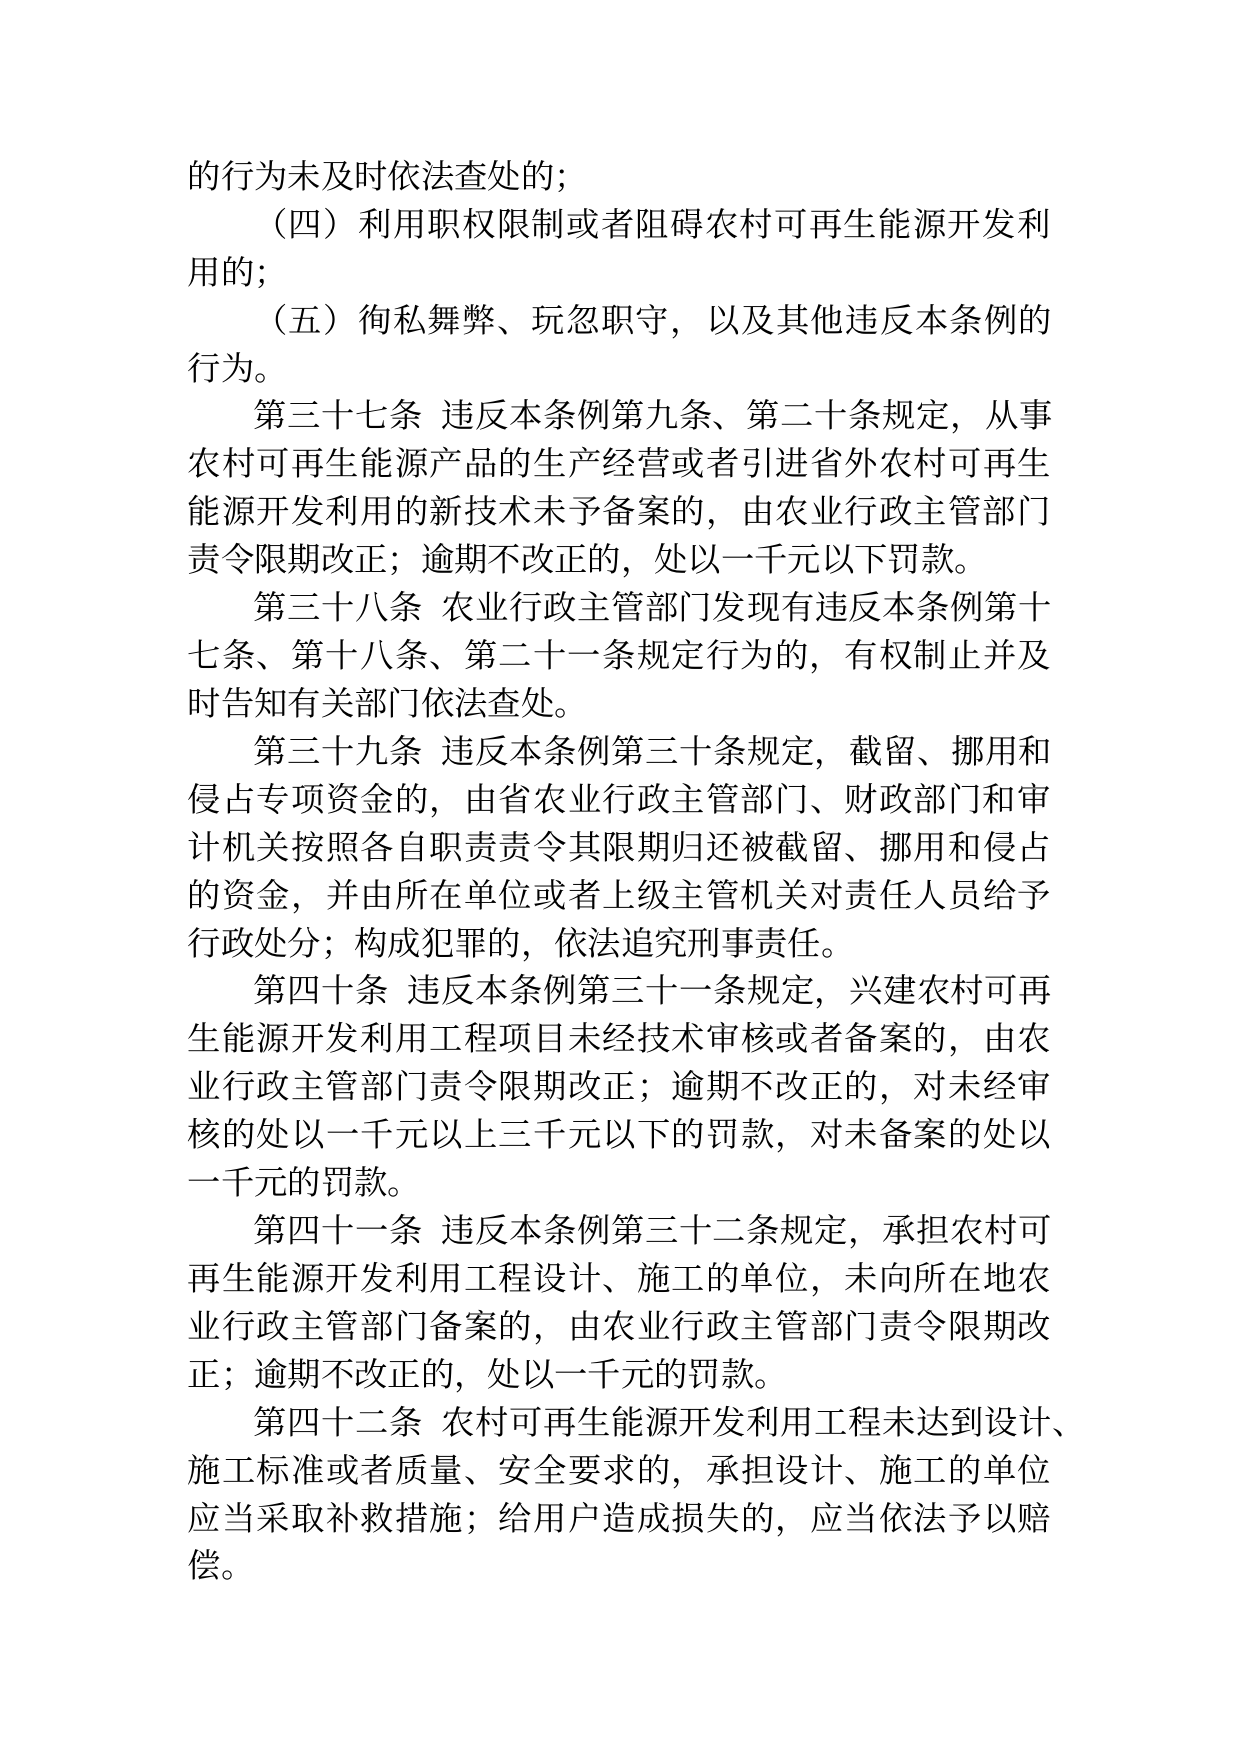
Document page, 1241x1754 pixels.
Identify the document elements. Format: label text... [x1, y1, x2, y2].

text （四）利用职权限制或者阻碍农村可再生能源开发利用的； [187, 198, 1053, 294]
text 第三十八条 农业行政主管部门发现有违反本条例第十七条、第十八条、第二十一条规定行为的，有权制止并及时告知有关部门依法查处。 [187, 581, 1053, 725]
text 第四十二条 农村可再生能源开发利用工程未达到设计、施工标准或者质量、安全要求的，承担设计、施工的单位应当采取补救措施；给用户造成损失的，应当依法予以赔偿。 [187, 1396, 1053, 1587]
text （五）徇私舞弊、玩忽职守，以及其他违反本条例的行为。 [187, 294, 1053, 389]
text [187, 150, 1053, 198]
text 第四十一条 违反本条例第三十二条规定，承担农村可再生能源开发利用工程设计、施工的单位，未向所在地农业行政主管部门备案的，由农业行政主管部门责令限期改正；逾期不改正的，处以一千元的罚款。 [187, 1204, 1053, 1396]
text 第四十条 违反本条例第三十一条规定，兴建农村可再生能源开发利用工程项目未经技术审核或者备案的，由农业行政主管部门责令限期改正；逾期不改正的，对未经审核的处以一千元以上三千元以下的罚款，对未备案的处以一千元的罚款。 [187, 964, 1053, 1204]
text 第三十七条 违反本条例第九条、第二十条规定，从事农村可再生能源产品的生产经营或者引进省外农村可再生能源开发利用的新技术未予备案的，由农业行政主管部门责令限期改正；逾期不改正的，处以一千元以下罚款。 [187, 389, 1053, 581]
text 第三十九条 违反本条例第三十条规定，截留、挪用和侵占专项资金的，由省农业行政主管部门、财政部门和审计机关按照各自职责责令其限期归还被截留、挪用和侵占的资金，并由所在单位或者上级主管机关对责任人员给予行政处分；构成犯罪的，依法追究刑事责任。 [187, 725, 1053, 964]
